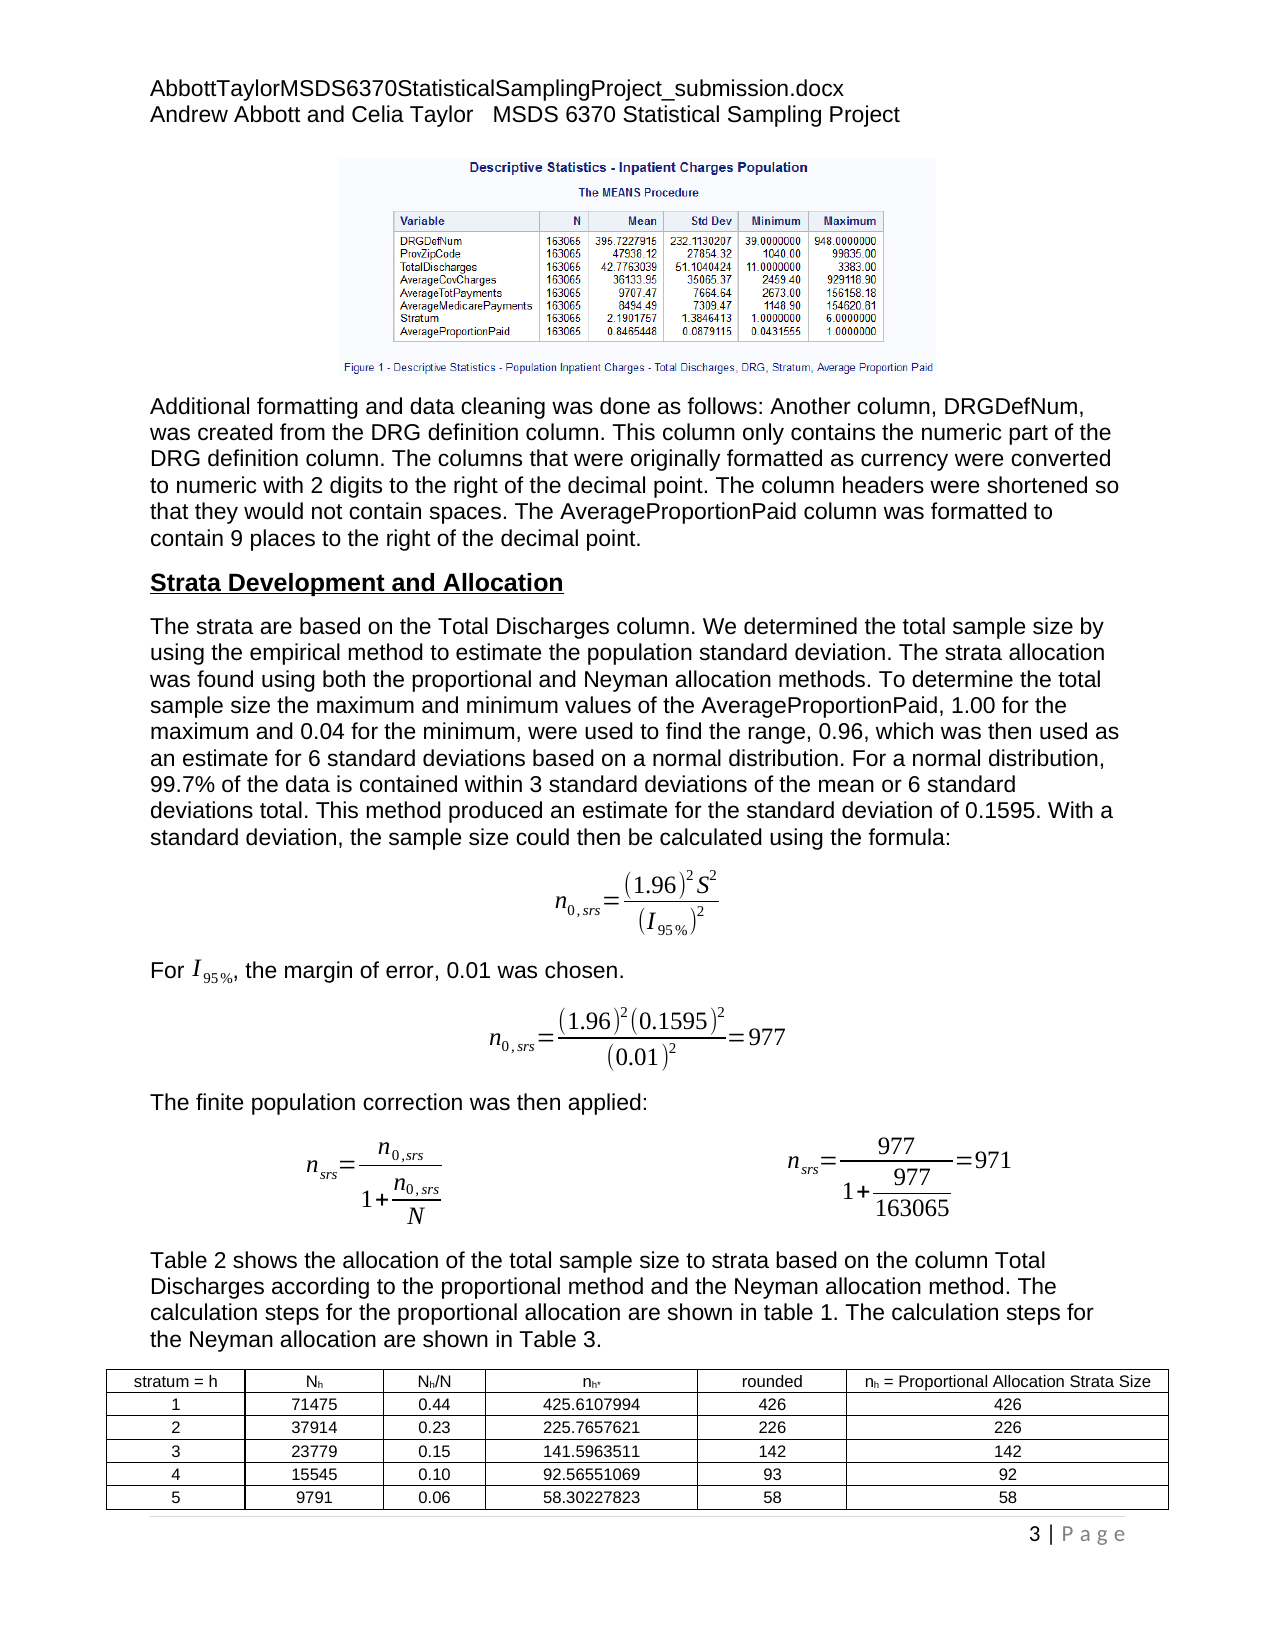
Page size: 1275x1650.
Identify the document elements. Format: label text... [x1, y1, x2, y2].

table_header nh = Proportional Allocation Strata Size [847, 1370, 1168, 1392]
table_cell 3 [107, 1440, 244, 1462]
table_cell 0.15 [384, 1440, 485, 1462]
table_cell 15545 [246, 1463, 383, 1485]
table_header nh* [486, 1370, 697, 1392]
table_header Nh [246, 1370, 383, 1392]
table_cell 0.10 [384, 1463, 485, 1485]
table_header Nh/N [384, 1370, 485, 1392]
table_cell 92 [847, 1463, 1168, 1485]
table_cell 426 [698, 1393, 846, 1415]
table_cell 71475 [246, 1393, 383, 1415]
table_cell 2 [107, 1416, 244, 1439]
text The strata are based on the Total Discharges column. We determined the total sample size by using the empirical method to estimate the population standard deviation. The strata allocation was found using both the proportional and Neyman allocation methods. To determine the total sample size the maximum and minimum values of the AverageProportionPaid, 1.00 for the maximum and 0.04 for the minimum, were used to find the range, 0.96, which was then used as an estimate for 6 standard deviations based on a normal distribution. For a normal distribution, 99.7% of the data is contained within 3 standard deviations of the mean or 6 standard deviations total. This method produced an estimate for the standard deviation of 0.1595. With a standard deviation, the sample size could then be calculated using the formula: [150, 613, 1125, 850]
table_cell 58 [698, 1486, 846, 1509]
table_cell 141.5963511 [486, 1440, 697, 1462]
table_cell 4 [107, 1463, 244, 1485]
table_cell 142 [847, 1440, 1168, 1462]
table_cell 58.30227823 [486, 1486, 697, 1509]
text The finite population correction was then applied: [150, 1089, 1125, 1116]
table_cell 142 [698, 1440, 846, 1462]
table_cell 23779 [246, 1440, 383, 1462]
table_cell 425.6107994 [486, 1393, 697, 1415]
table_cell 0.23 [384, 1416, 485, 1439]
text Additional formatting and data cleaning was done as follows: Another column, DRGDefNum, was created from the DRG definition column. This column only contains the numeric part of the DRG definition column. The columns that were originally formatted as currency were converted to numeric with 2 digits to the right of the decimal point. The column headers were shortened so that they would not contain spaces. The AverageProportionPaid column was formatted to contain 9 places to the right of the decimal point. [150, 393, 1125, 551]
table_header stratum = h [107, 1370, 244, 1392]
table_cell 9791 [246, 1486, 383, 1509]
table_cell 92.56551069 [486, 1463, 697, 1485]
table_cell 226 [698, 1416, 846, 1439]
table_cell 426 [847, 1393, 1168, 1415]
table_header rounded [698, 1370, 846, 1392]
text For , the margin of error, 0.01 was chosen. [150, 955, 1125, 986]
table_cell 58 [847, 1486, 1168, 1509]
table_cell 0.44 [384, 1393, 485, 1415]
table_cell 5 [107, 1486, 244, 1509]
table_cell 225.7657621 [486, 1416, 697, 1439]
table_cell 226 [847, 1416, 1168, 1439]
table_cell 37914 [246, 1416, 383, 1439]
text Strata Development and Allocation [150, 567, 1125, 596]
table_cell 1 [107, 1393, 244, 1415]
text Table 2 shows the allocation of the total sample size to strata based on the column Total Discharges according to the proportional method and the Neyman allocation method. The calculation steps for the proportional allocation are shown in table 1. The calculation steps for the Neyman allocation are shown in Table 3. [150, 1247, 1125, 1352]
table_cell 93 [698, 1463, 846, 1485]
table_cell 0.06 [384, 1486, 485, 1509]
picture [338, 155, 937, 376]
